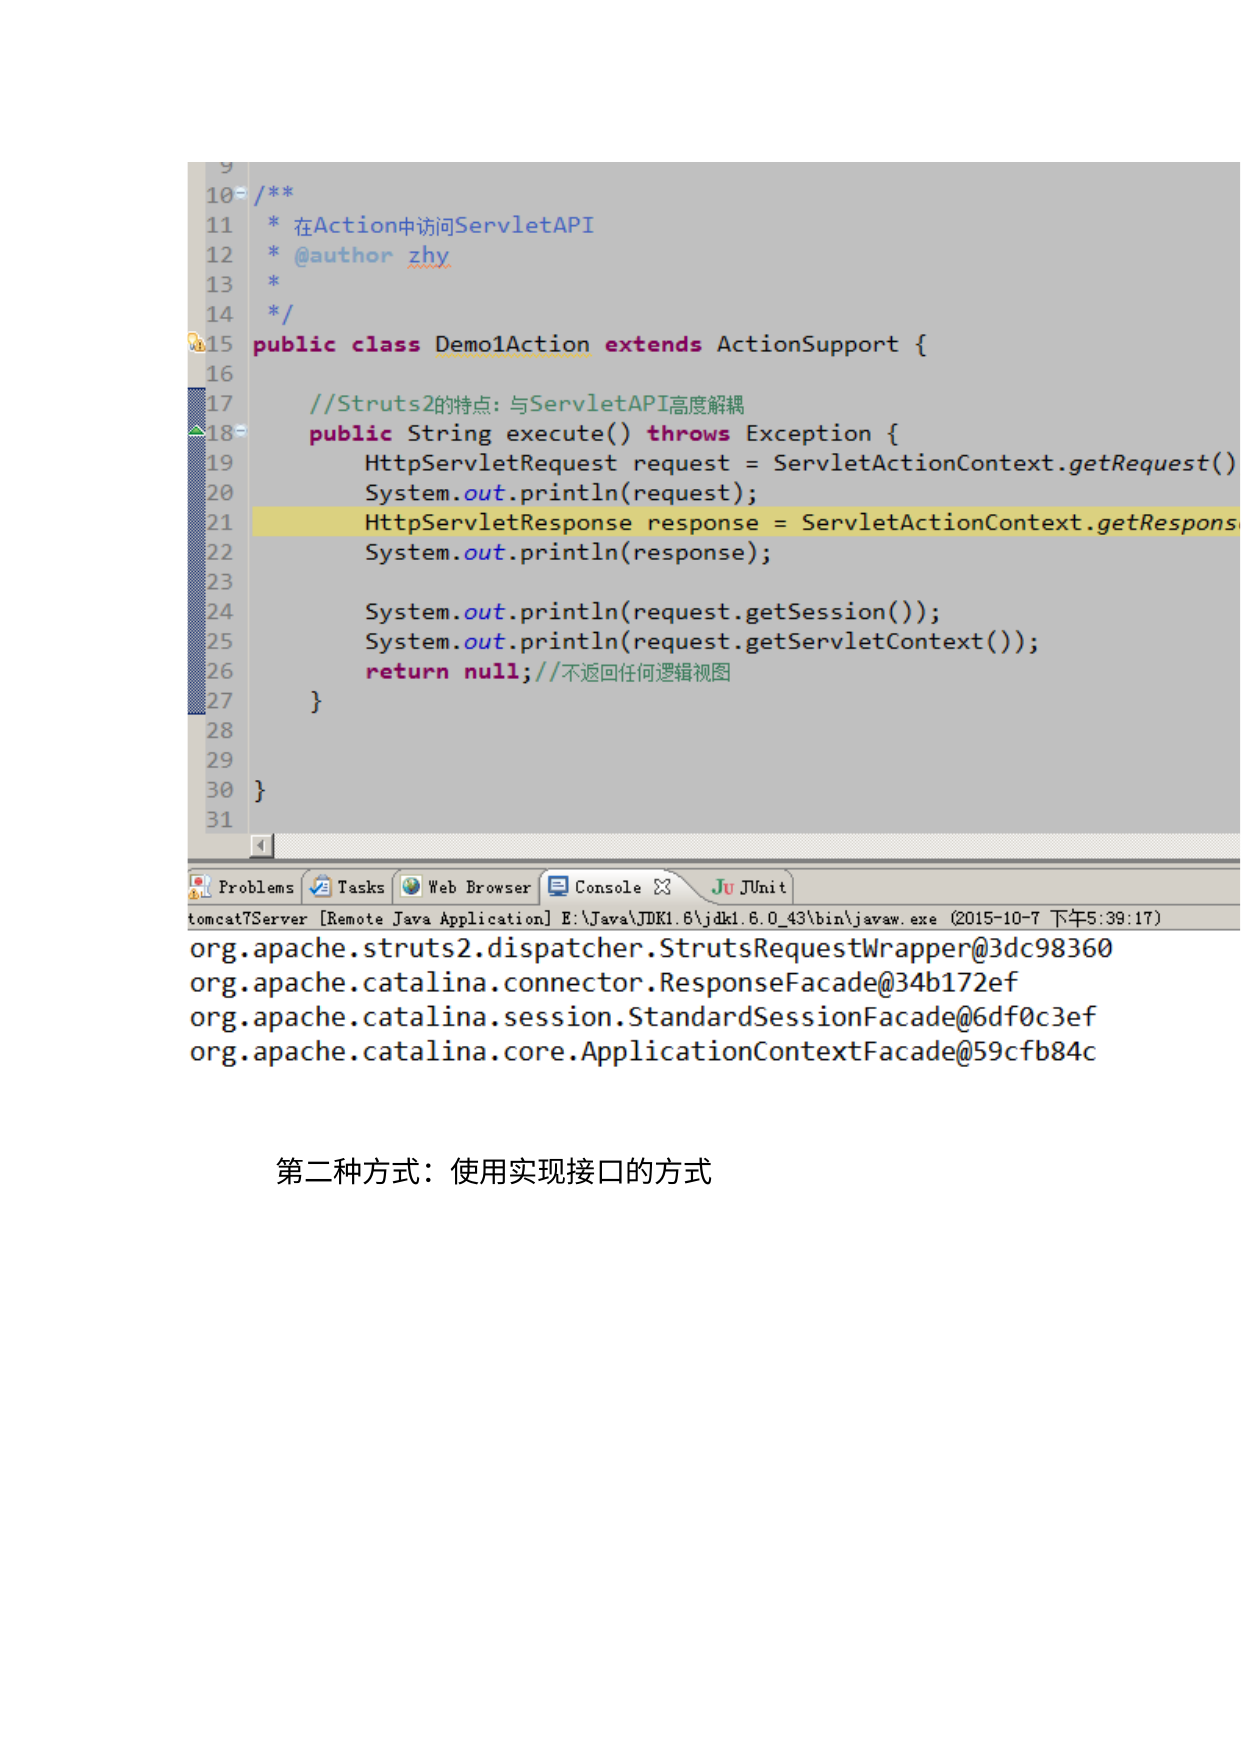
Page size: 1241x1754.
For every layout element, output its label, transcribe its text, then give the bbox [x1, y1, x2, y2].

text 第二种方式：使用实现接口的方式 [187, 1137, 1053, 1202]
picture [187, 162, 1241, 1117]
